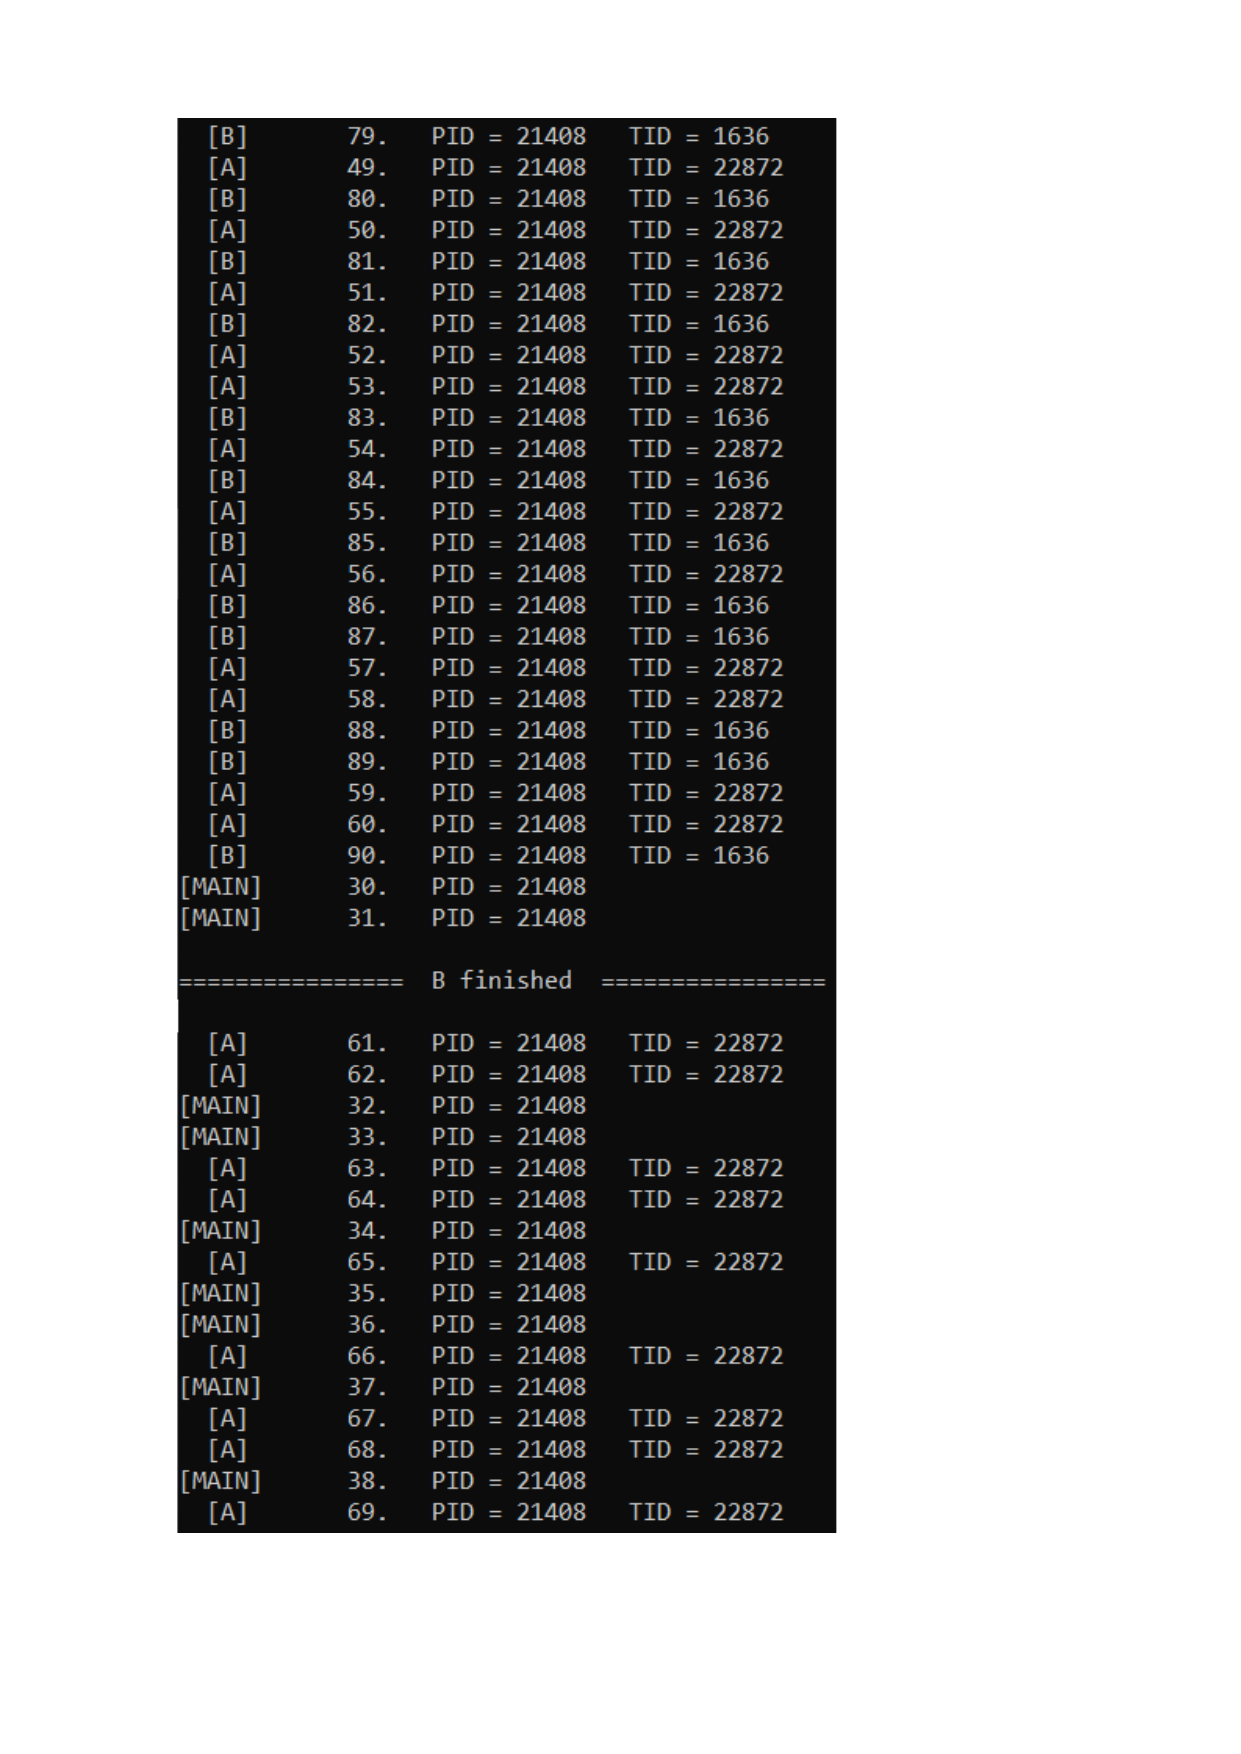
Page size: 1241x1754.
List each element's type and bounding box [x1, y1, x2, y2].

picture [177, 118, 837, 1533]
